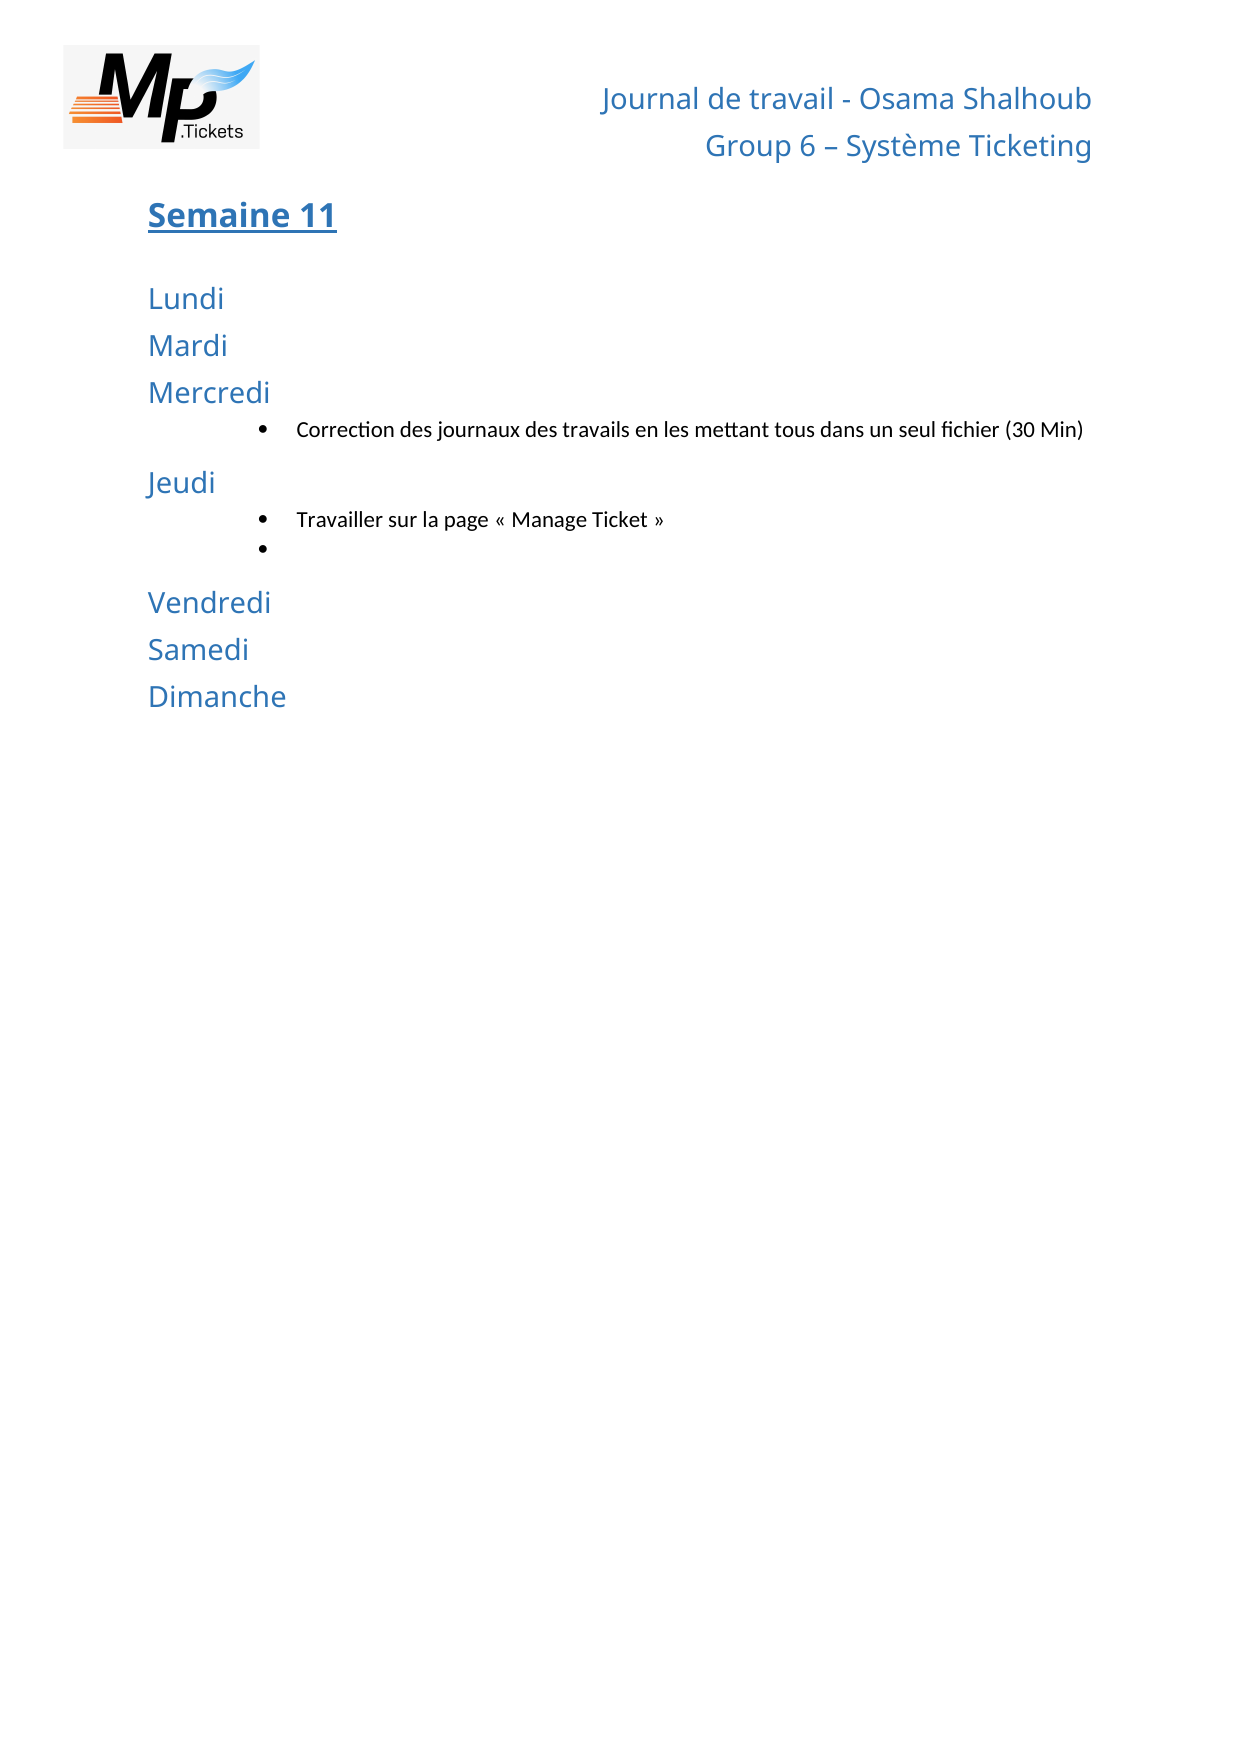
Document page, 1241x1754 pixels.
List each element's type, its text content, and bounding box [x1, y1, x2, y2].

subtitle Mercredi [148, 373, 1093, 412]
list Correction des journaux des travails en les mettant tous dans un seul fichier (30 Min) [259, 415, 1093, 443]
picture [63, 45, 260, 149]
list Travailler sur la page « Manage Ticket » [259, 505, 1093, 533]
subtitle Mardi [148, 326, 1093, 365]
subtitle Semaine 11 [148, 192, 1093, 238]
subtitle Samedi [148, 629, 1093, 669]
subtitle Dimanche [148, 676, 1093, 716]
subtitle Vendredi [148, 582, 1093, 622]
subtitle Jeudi [148, 462, 1093, 502]
subtitle Lundi [148, 279, 1093, 318]
